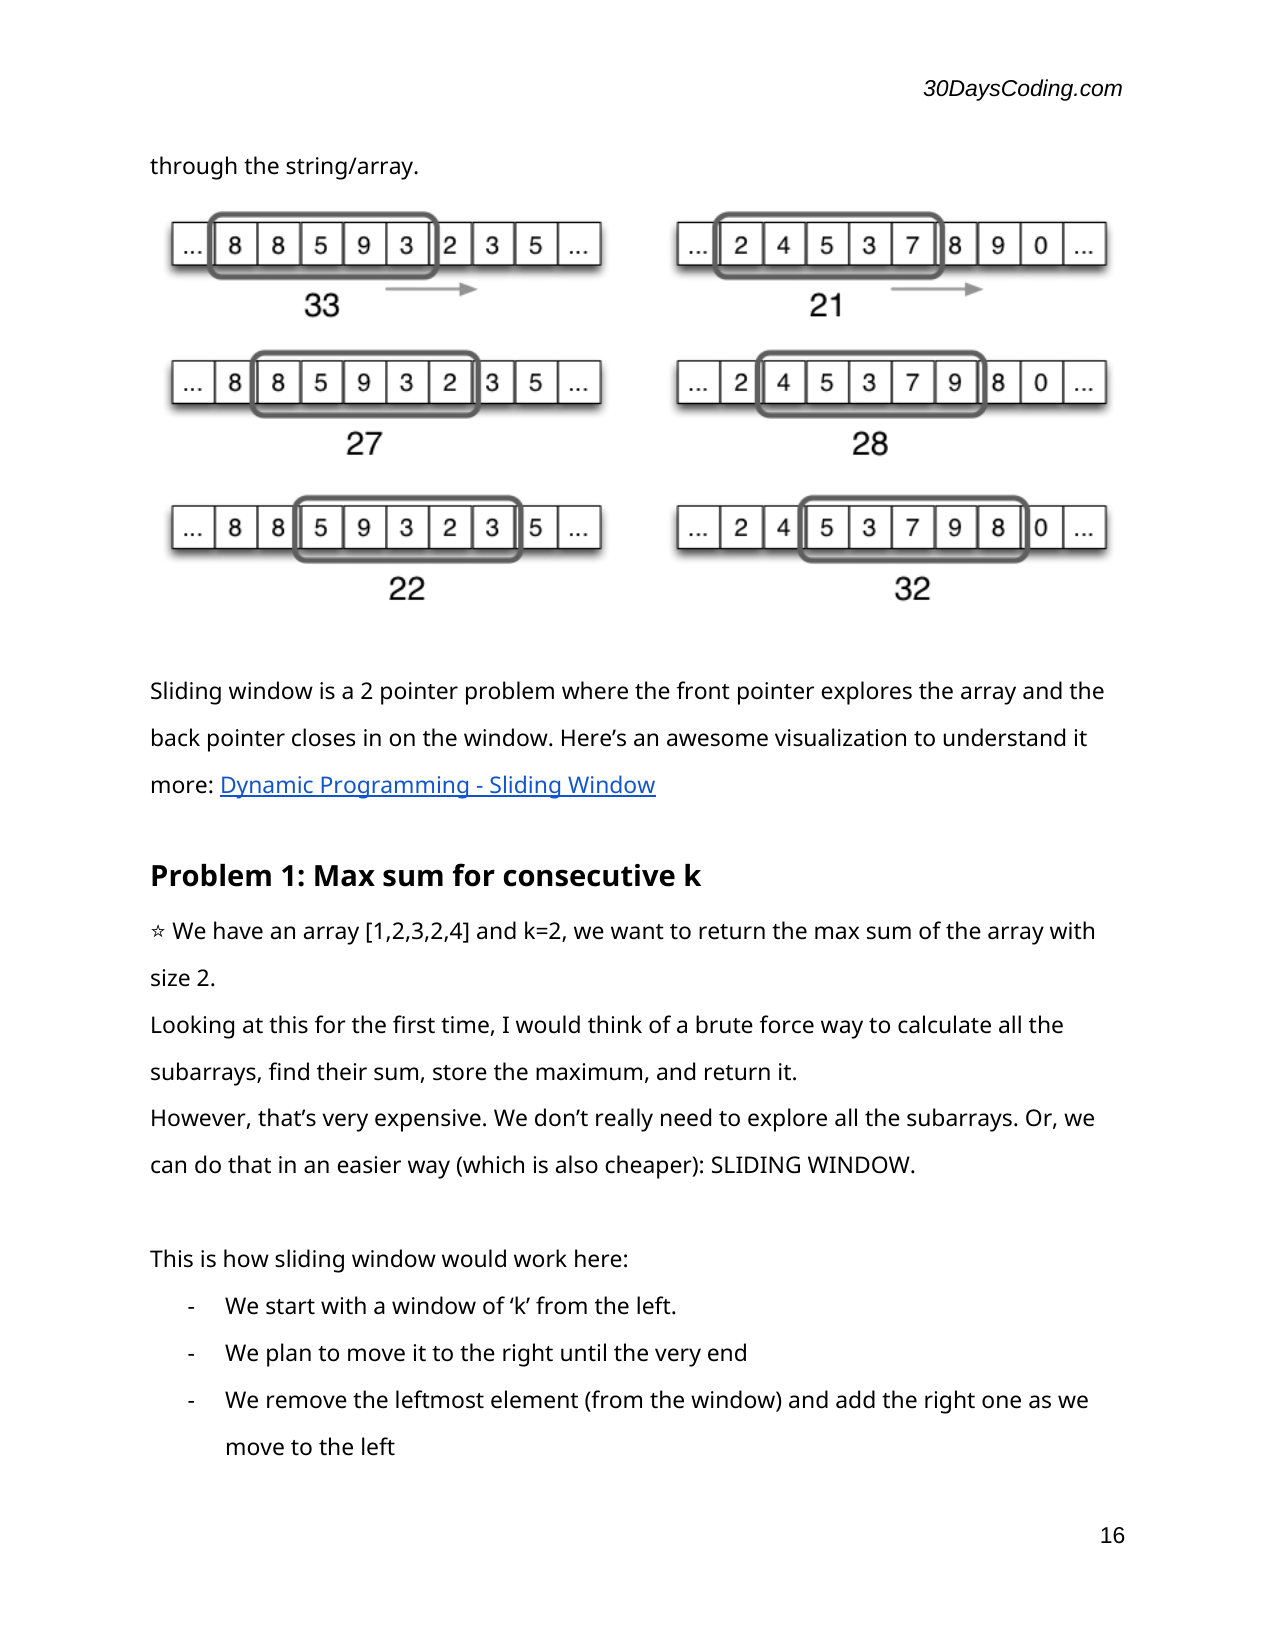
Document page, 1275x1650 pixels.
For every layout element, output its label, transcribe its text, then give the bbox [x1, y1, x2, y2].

text Sliding window is a 2 pointer problem where the front pointer explores the array and the back pointer closes in on the window. Here’s an awesome visualization to understand it more: Dynamic Programming - Sliding Window [150, 675, 1125, 800]
subtitle Problem 1: Max sum for consecutive k [150, 855, 1125, 895]
text However, that’s very expensive. We don’t really need to explore all the subarrays. Or, we can do that in an easier way (which is also cheaper): SLIDING WINDOW. [150, 1102, 1125, 1180]
list We start with a window of ‘k’ from the left. [187, 1290, 1125, 1321]
list We remove the leftmost element (from the window) and add the right one as we move to the left [187, 1383, 1125, 1462]
list We plan to move it to the right until the very end [187, 1337, 1125, 1368]
text ⭐ This is super useful when you have questions regarding sub-strings and sub-sequences for arrays and strings. Think of it as a window which slides to the right or left as we iterate through the string/array. [150, 150, 1125, 194]
text ⭐ We have an array [1,2,3,2,4] and k=2, we want to return the max sum of the array with size 2. [150, 915, 1125, 993]
text This is how sliding window would work here: [150, 1243, 1125, 1274]
text Looking at this for the first time, I would think of a brute force way to calculate all the subarrays, find their sum, store the maximum, and return it. [150, 1008, 1125, 1087]
picture [150, 194, 1125, 616]
